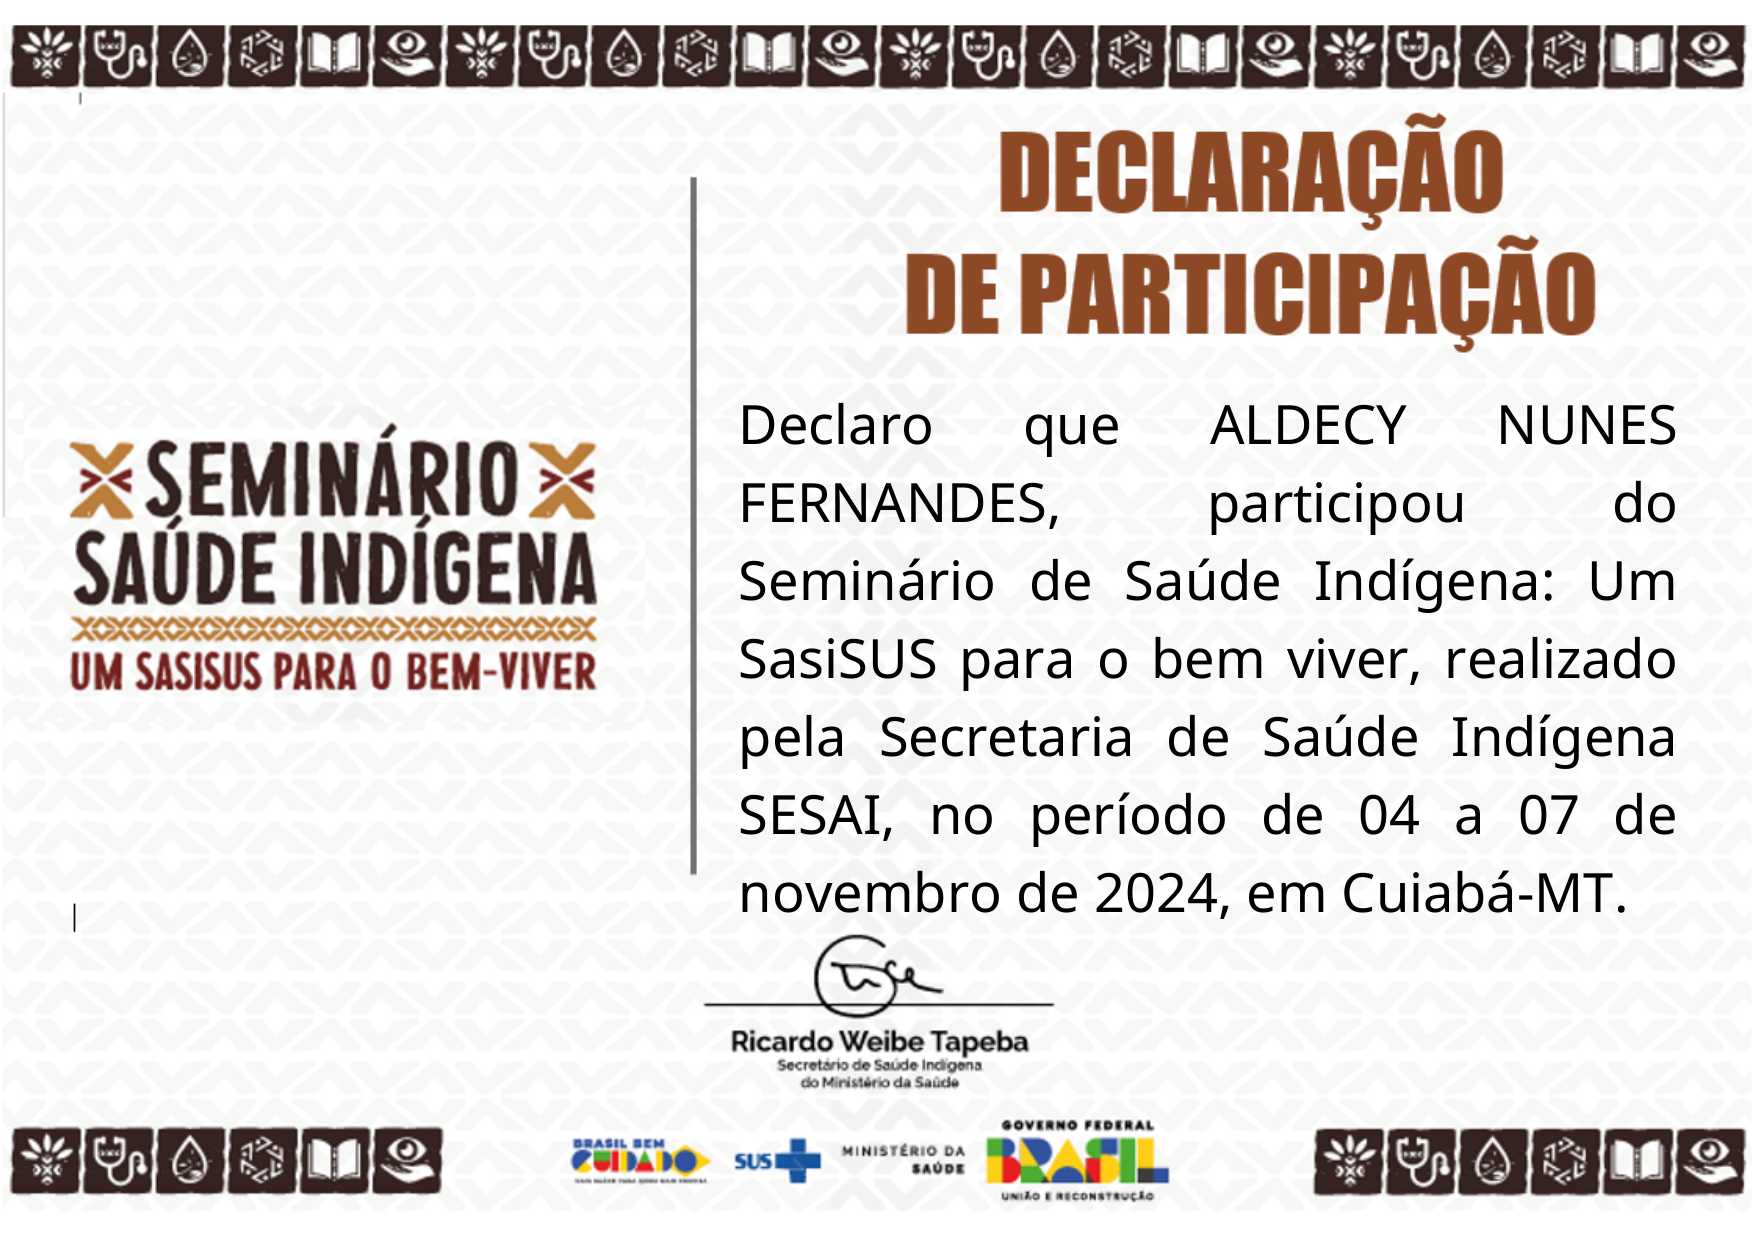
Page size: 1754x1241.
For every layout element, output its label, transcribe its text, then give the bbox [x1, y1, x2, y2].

text Declaro que ALDECY NUNES FERNANDES, participou do Seminário de Saúde Indígena: Um SasiSUS para o bem viver, realizado pela Secretaria de Saúde Indígena SESAI, no período de 04 a 07 de novembro de 2024, em Cuiabá-MT. [739, 386, 1679, 929]
picture [2, 25, 1752, 1214]
